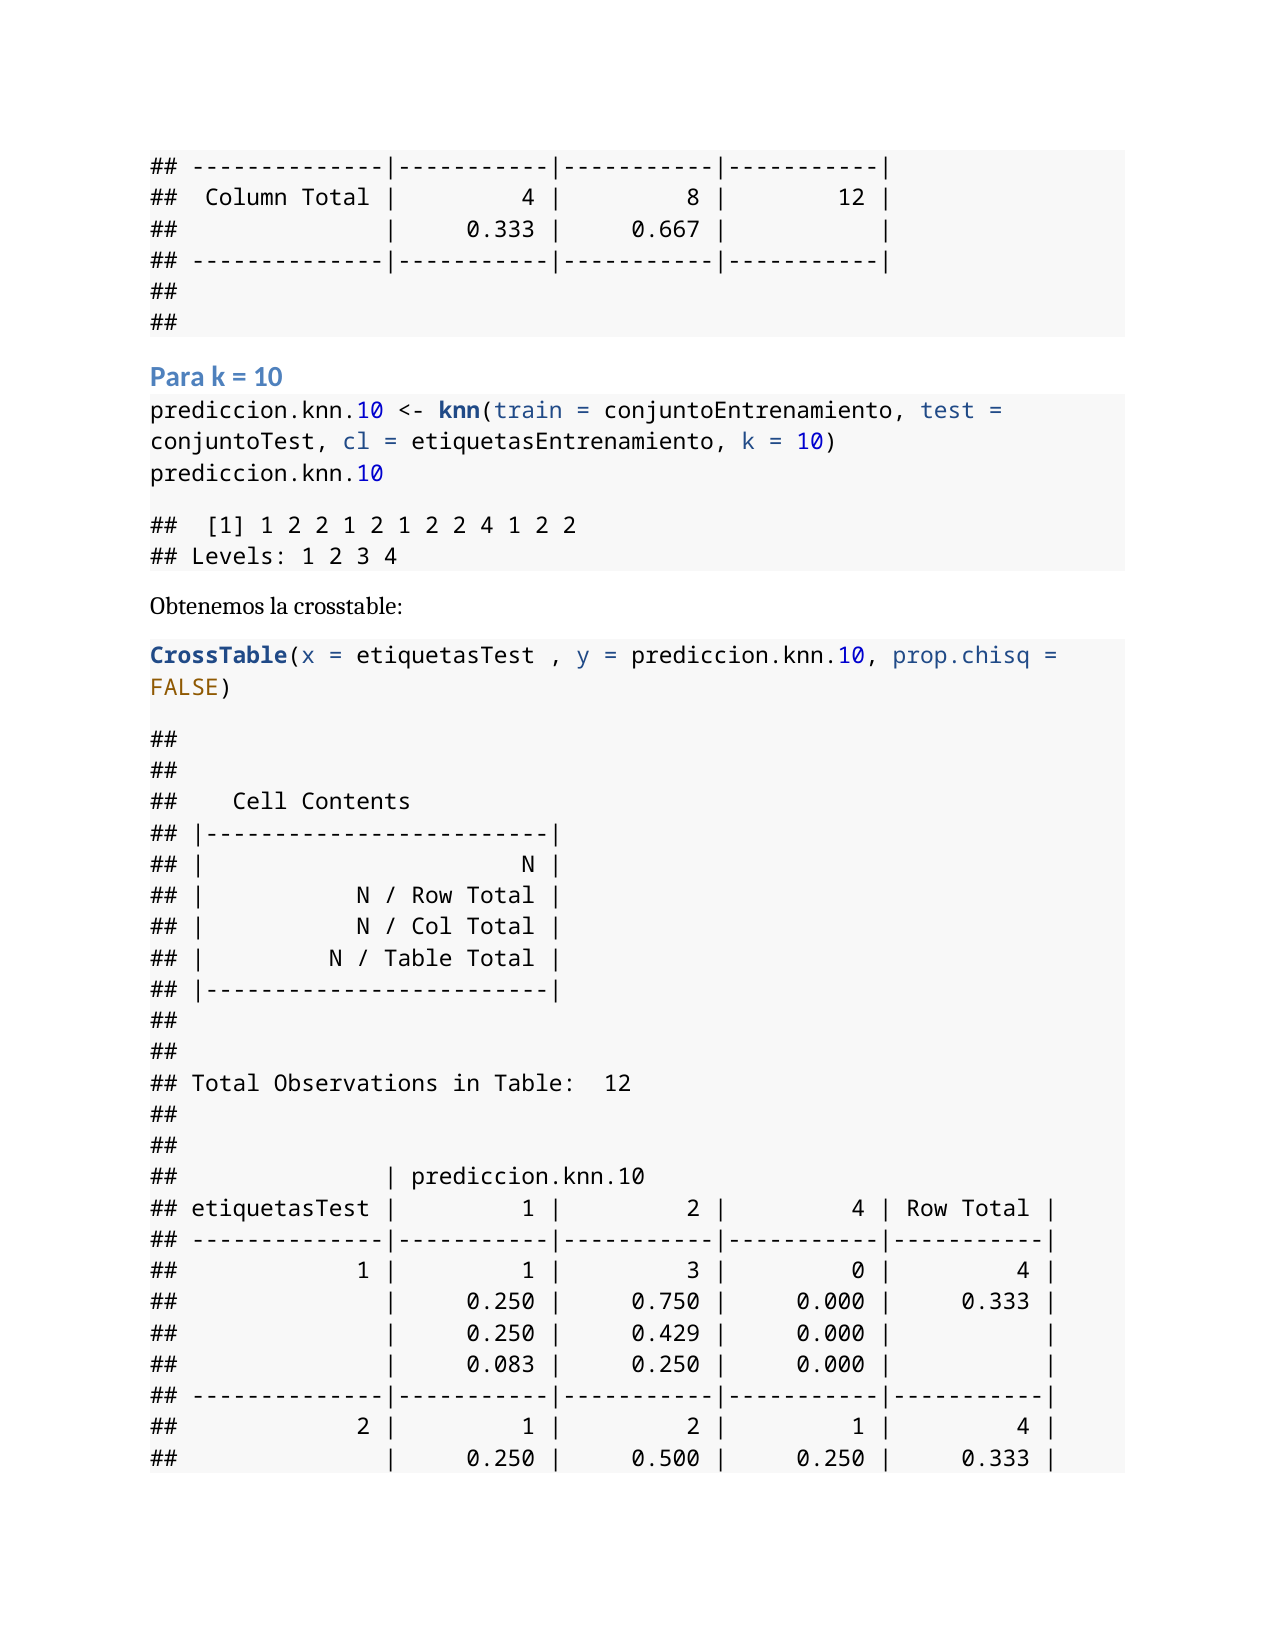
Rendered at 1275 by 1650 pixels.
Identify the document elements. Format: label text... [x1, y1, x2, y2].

text Obtenemos la crosstable: [150, 592, 1125, 621]
text prediccion.knn.10 <- knn(train = conjuntoEntrenamiento, test = conjuntoTest, cl = etiquetasEntrenamiento, k = 10) prediccion.knn.10 [384, 394, 1125, 488]
text CrossTable(x = etiquetasTest , y = prediccion.knn.10, prop.chisq = FALSE) [232, 639, 1125, 702]
text ## [1] 1 2 2 1 2 1 2 2 4 1 2 2 ## Levels: 1 2 3 4 [150, 508, 1125, 571]
subtitle Para k = 10 [150, 358, 1125, 394]
